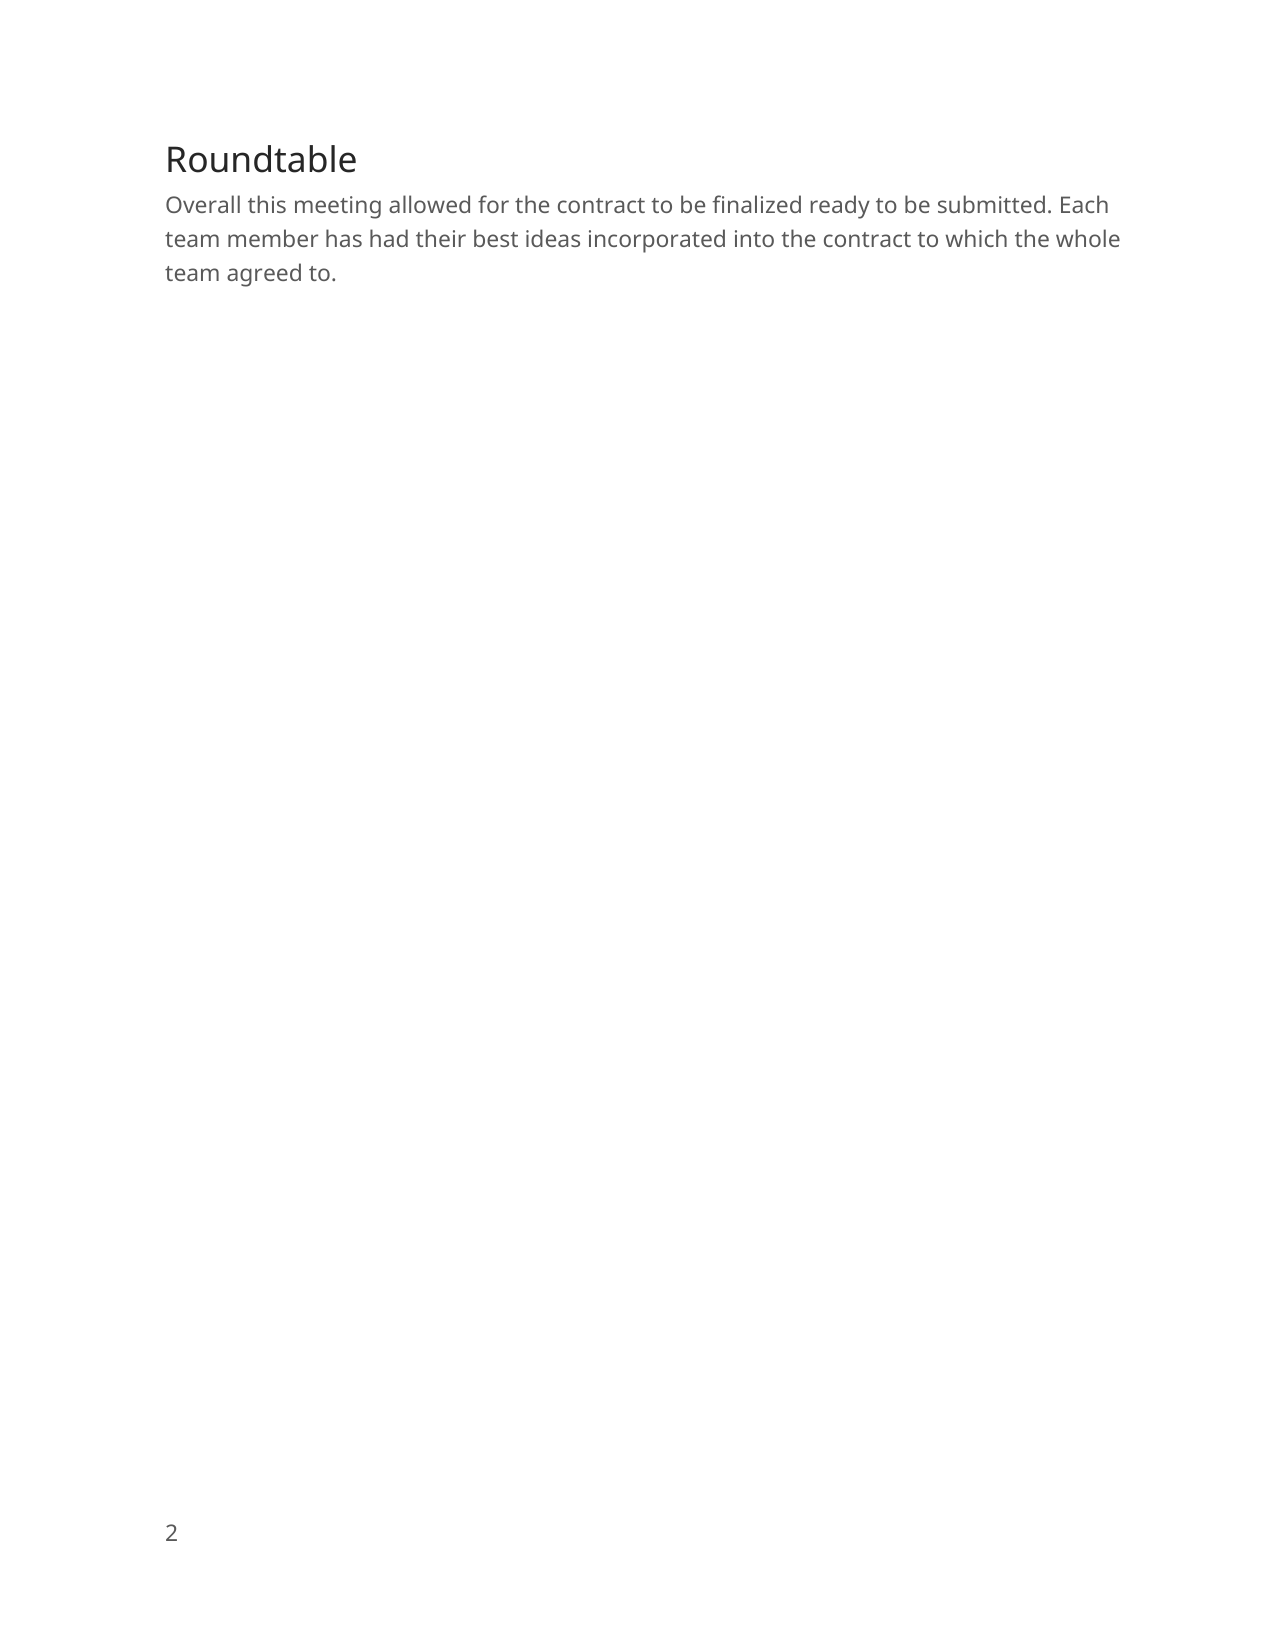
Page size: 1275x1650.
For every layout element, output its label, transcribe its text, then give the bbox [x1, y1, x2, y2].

subtitle Roundtable [165, 135, 1140, 183]
text Overall this meeting allowed for the contract to be finalized ready to be submitted. Each team member has had their best ideas incorporated into the contract to which the whole team agreed to. [165, 189, 1140, 288]
